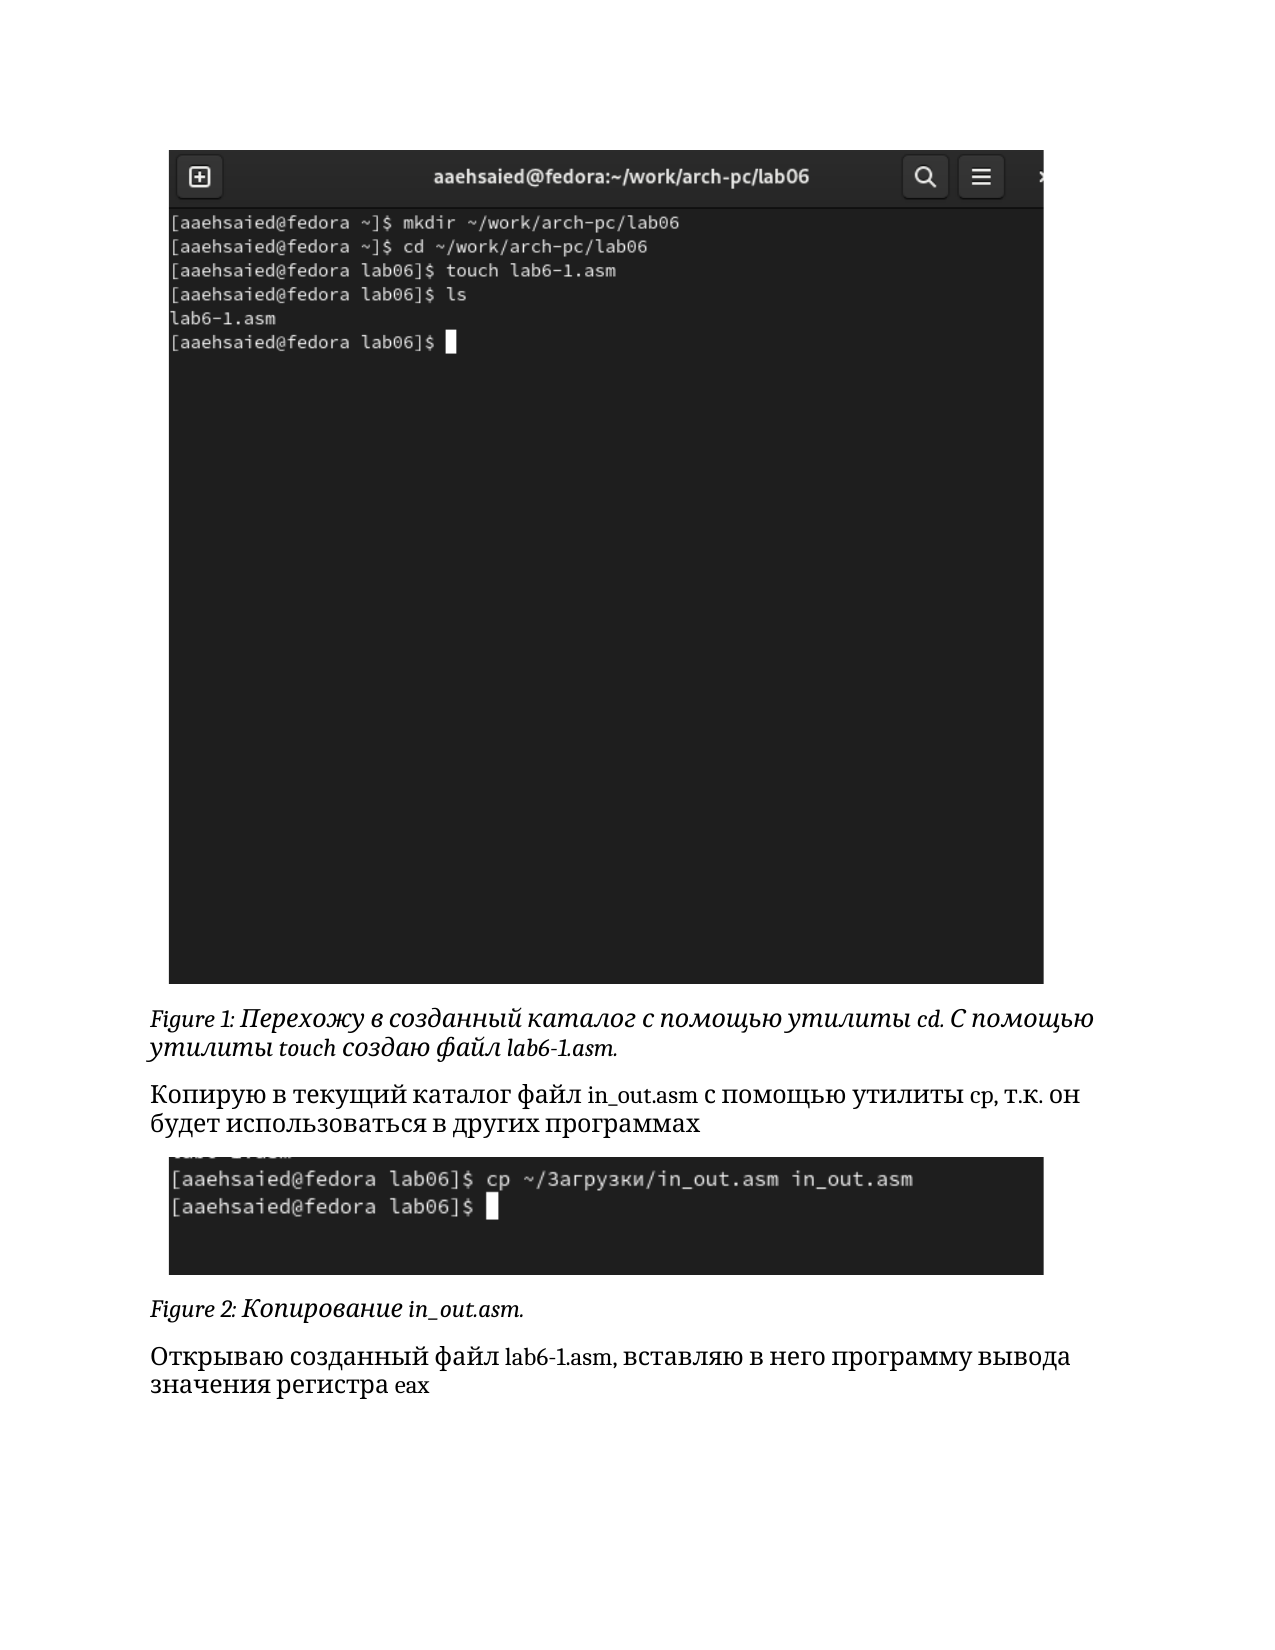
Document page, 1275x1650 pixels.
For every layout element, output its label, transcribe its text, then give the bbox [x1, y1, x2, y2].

text Figure 2: Копирование in_out.asm. [150, 1295, 1125, 1324]
text Figure 1: Перехожу в созданный каталог с помощью утилиты cd. С помощью утилиты touch создаю файл lab6-1.asm. [150, 1005, 1125, 1062]
text Копирую в текущий каталог файл in_out.asm с помощью утилиты cp, т.к. он будет использоваться в других программах [150, 1081, 1125, 1138]
picture [168, 1157, 1044, 1275]
text Открываю созданный файл lab6-1.asm, вставляю в него программу вывода значения регистра eax [150, 1343, 1125, 1400]
picture [168, 150, 1044, 984]
